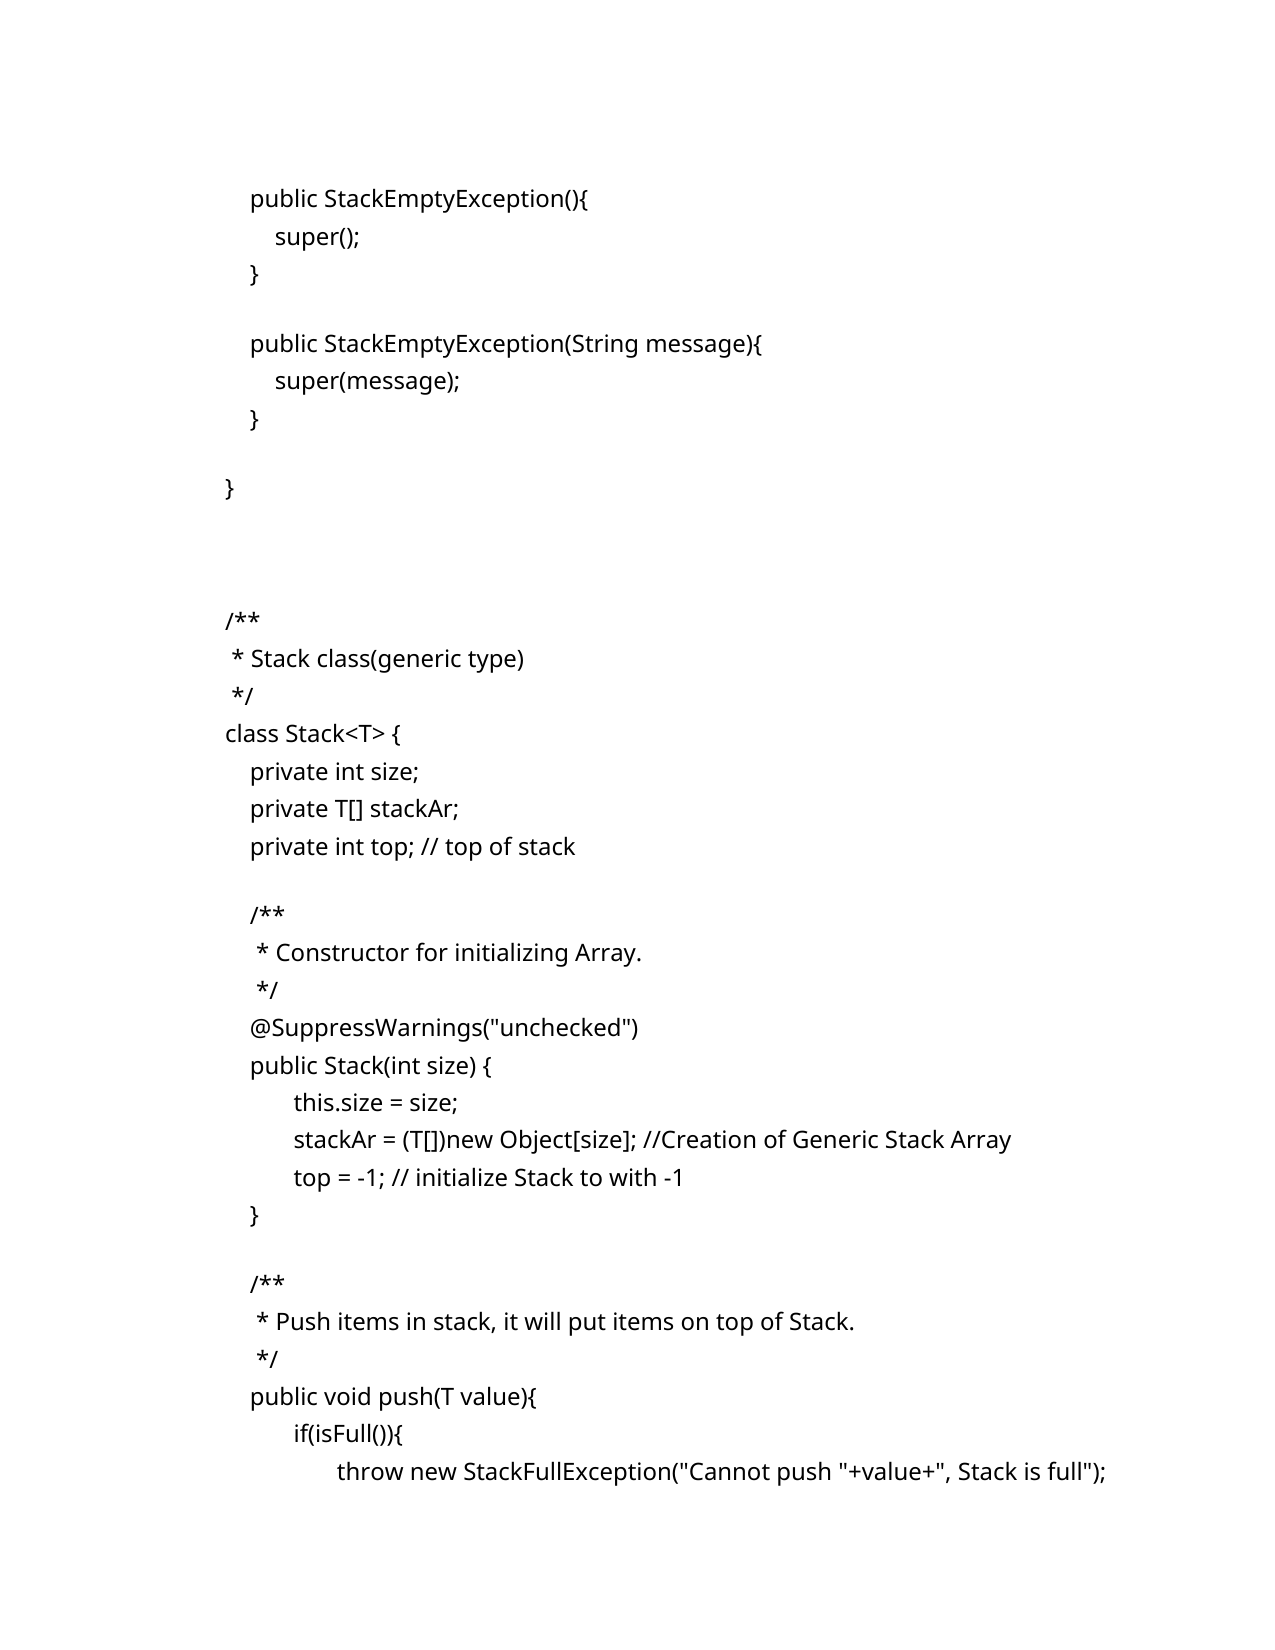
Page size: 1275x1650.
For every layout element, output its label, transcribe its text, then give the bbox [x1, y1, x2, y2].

list /** [225, 899, 1125, 931]
list private int size; [225, 754, 1125, 787]
list public void push(T value){ [225, 1380, 1125, 1412]
list * Push items in stack, it will put items on top of Stack. [225, 1305, 1125, 1338]
list if(isFull()){ [225, 1417, 1125, 1450]
list public StackEmptyException(String message){ [225, 327, 1125, 359]
list */ [225, 680, 1125, 712]
list public Stack(int size) { [225, 1048, 1125, 1081]
list private int top; // top of stack [225, 829, 1125, 862]
list } [225, 257, 1125, 289]
list */ [225, 1342, 1125, 1375]
list top = -1; // initialize Stack to with -1 [225, 1161, 1125, 1193]
list } [225, 1198, 1125, 1231]
list } [225, 471, 1125, 503]
list public StackEmptyException(){ [225, 182, 1125, 215]
list this.size = size; [225, 1086, 1125, 1118]
list super(); [225, 219, 1125, 252]
list @SuppressWarnings("unchecked") [225, 1011, 1125, 1044]
list * Stack class(generic type) [225, 642, 1125, 675]
list throw new StackFullException("Cannot push "+value+", Stack is full"); [225, 1454, 1125, 1487]
list */ [225, 974, 1125, 1006]
list stackAr = (T[])new Object[size]; //Creation of Generic Stack Array [225, 1123, 1125, 1156]
list class Stack<T> { [225, 717, 1125, 750]
list } [225, 401, 1125, 434]
list super(message); [225, 364, 1125, 397]
list /** [225, 1268, 1125, 1300]
list private T[] stackAr; [225, 792, 1125, 824]
list /** [225, 605, 1125, 637]
list * Constructor for initializing Array. [225, 936, 1125, 969]
